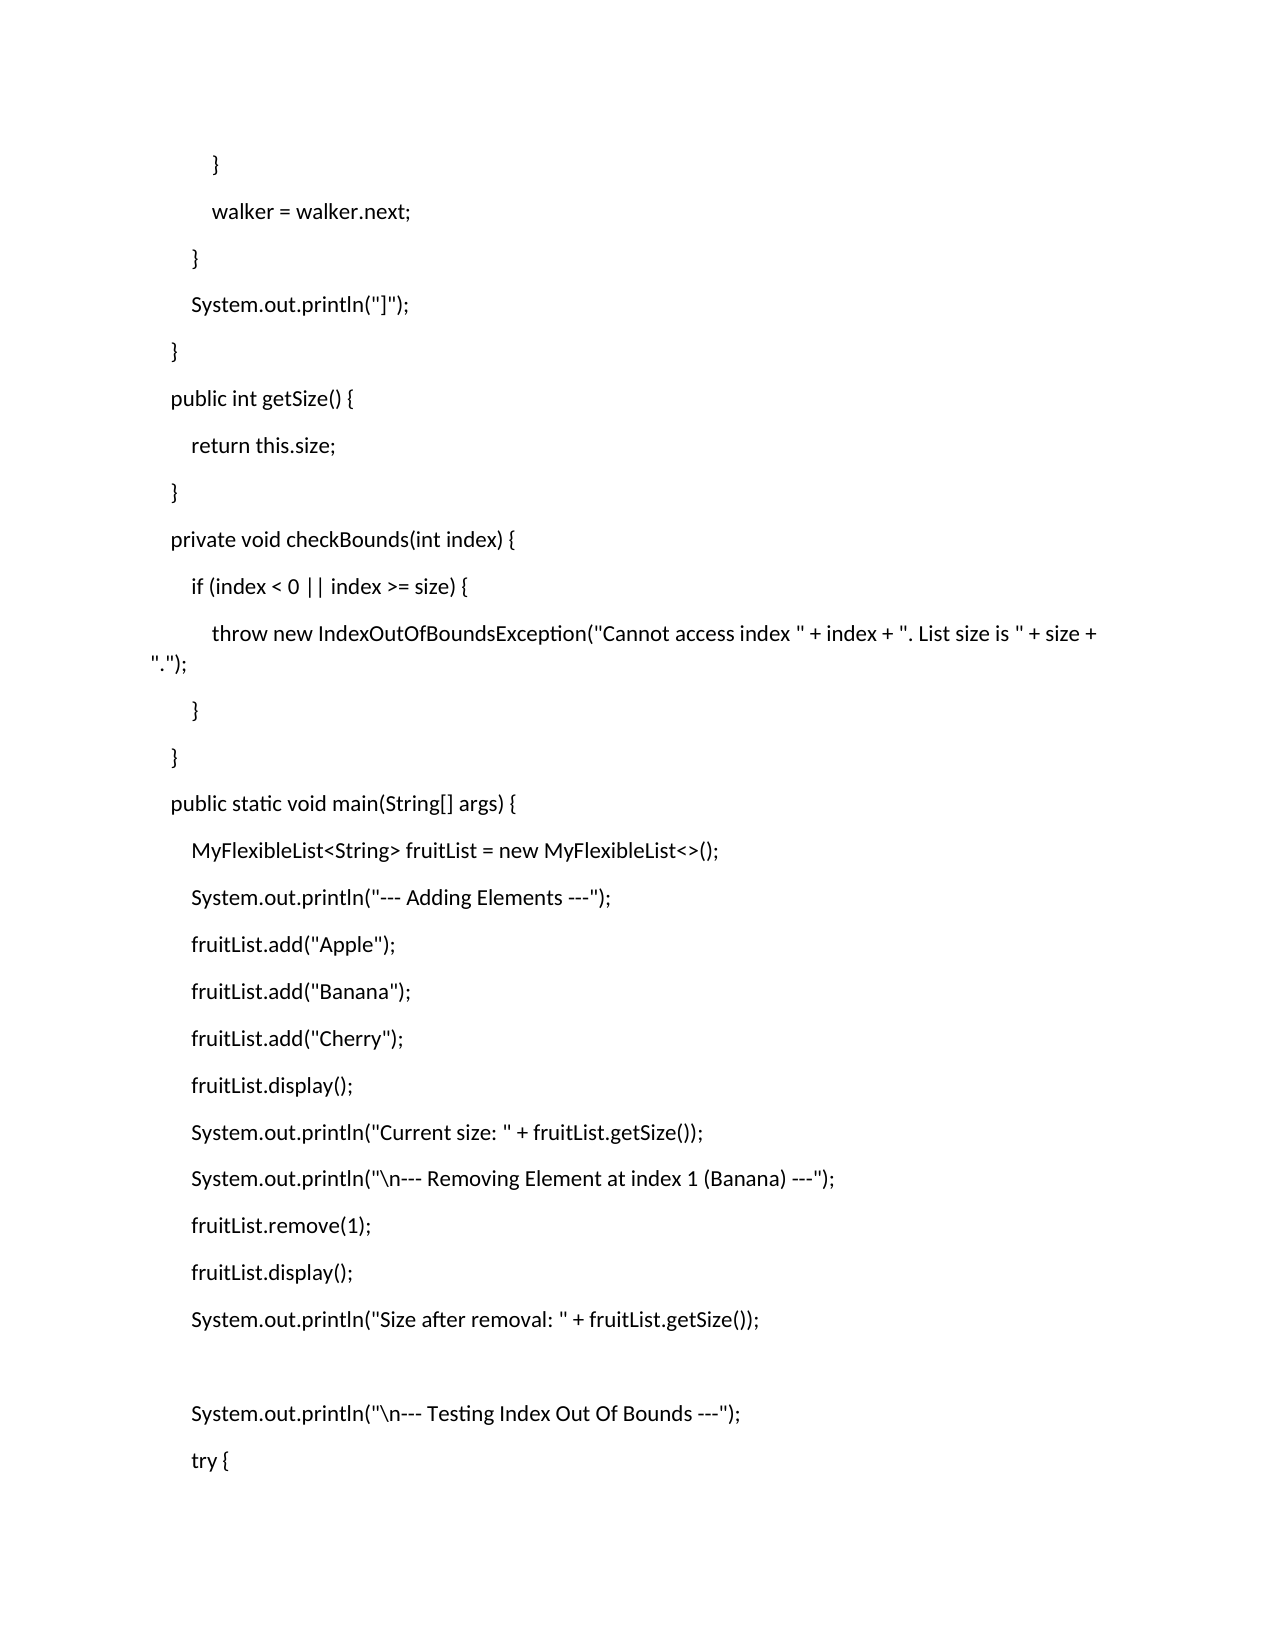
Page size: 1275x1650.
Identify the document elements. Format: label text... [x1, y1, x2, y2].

text System.out.println("Current size: " + fruitList.getSize()); [150, 1118, 1125, 1146]
text System.out.println("Size after removal: " + fruitList.getSize()); [150, 1305, 1125, 1333]
text System.out.println("\n--- Removing Element at index 1 (Banana) ---"); [150, 1164, 1125, 1193]
text } [150, 478, 1125, 506]
text System.out.println("--- Adding Elements ---"); [150, 883, 1125, 911]
text walker = walker.next; [150, 197, 1125, 225]
text System.out.println("\n--- Testing Index Out Of Bounds ---"); [150, 1399, 1125, 1427]
text private void checkBounds(int index) { [150, 525, 1125, 553]
text public static void main(String[] args) { [150, 789, 1125, 818]
text try { [150, 1446, 1125, 1474]
text } [150, 244, 1125, 272]
text throw new IndexOutOfBoundsException("Cannot access index " + index + ". List size is " + size + "."); [150, 619, 1125, 677]
text } [150, 337, 1125, 366]
text if (index < 0 || index >= size) { [150, 572, 1125, 600]
text } [150, 696, 1125, 724]
text fruitList.display(); [150, 1071, 1125, 1099]
text System.out.println("]"); [150, 291, 1125, 319]
text } [150, 150, 1125, 178]
text MyFlexibleList<String> fruitList = new MyFlexibleList<>(); [150, 836, 1125, 864]
text fruitList.add("Cherry"); [150, 1024, 1125, 1052]
text return this.size; [150, 431, 1125, 459]
text fruitList.remove(1); [150, 1211, 1125, 1239]
text fruitList.add("Apple"); [150, 930, 1125, 958]
text fruitList.add("Banana"); [150, 977, 1125, 1005]
text } [150, 743, 1125, 771]
text fruitList.display(); [150, 1258, 1125, 1286]
text public int getSize() { [150, 384, 1125, 412]
